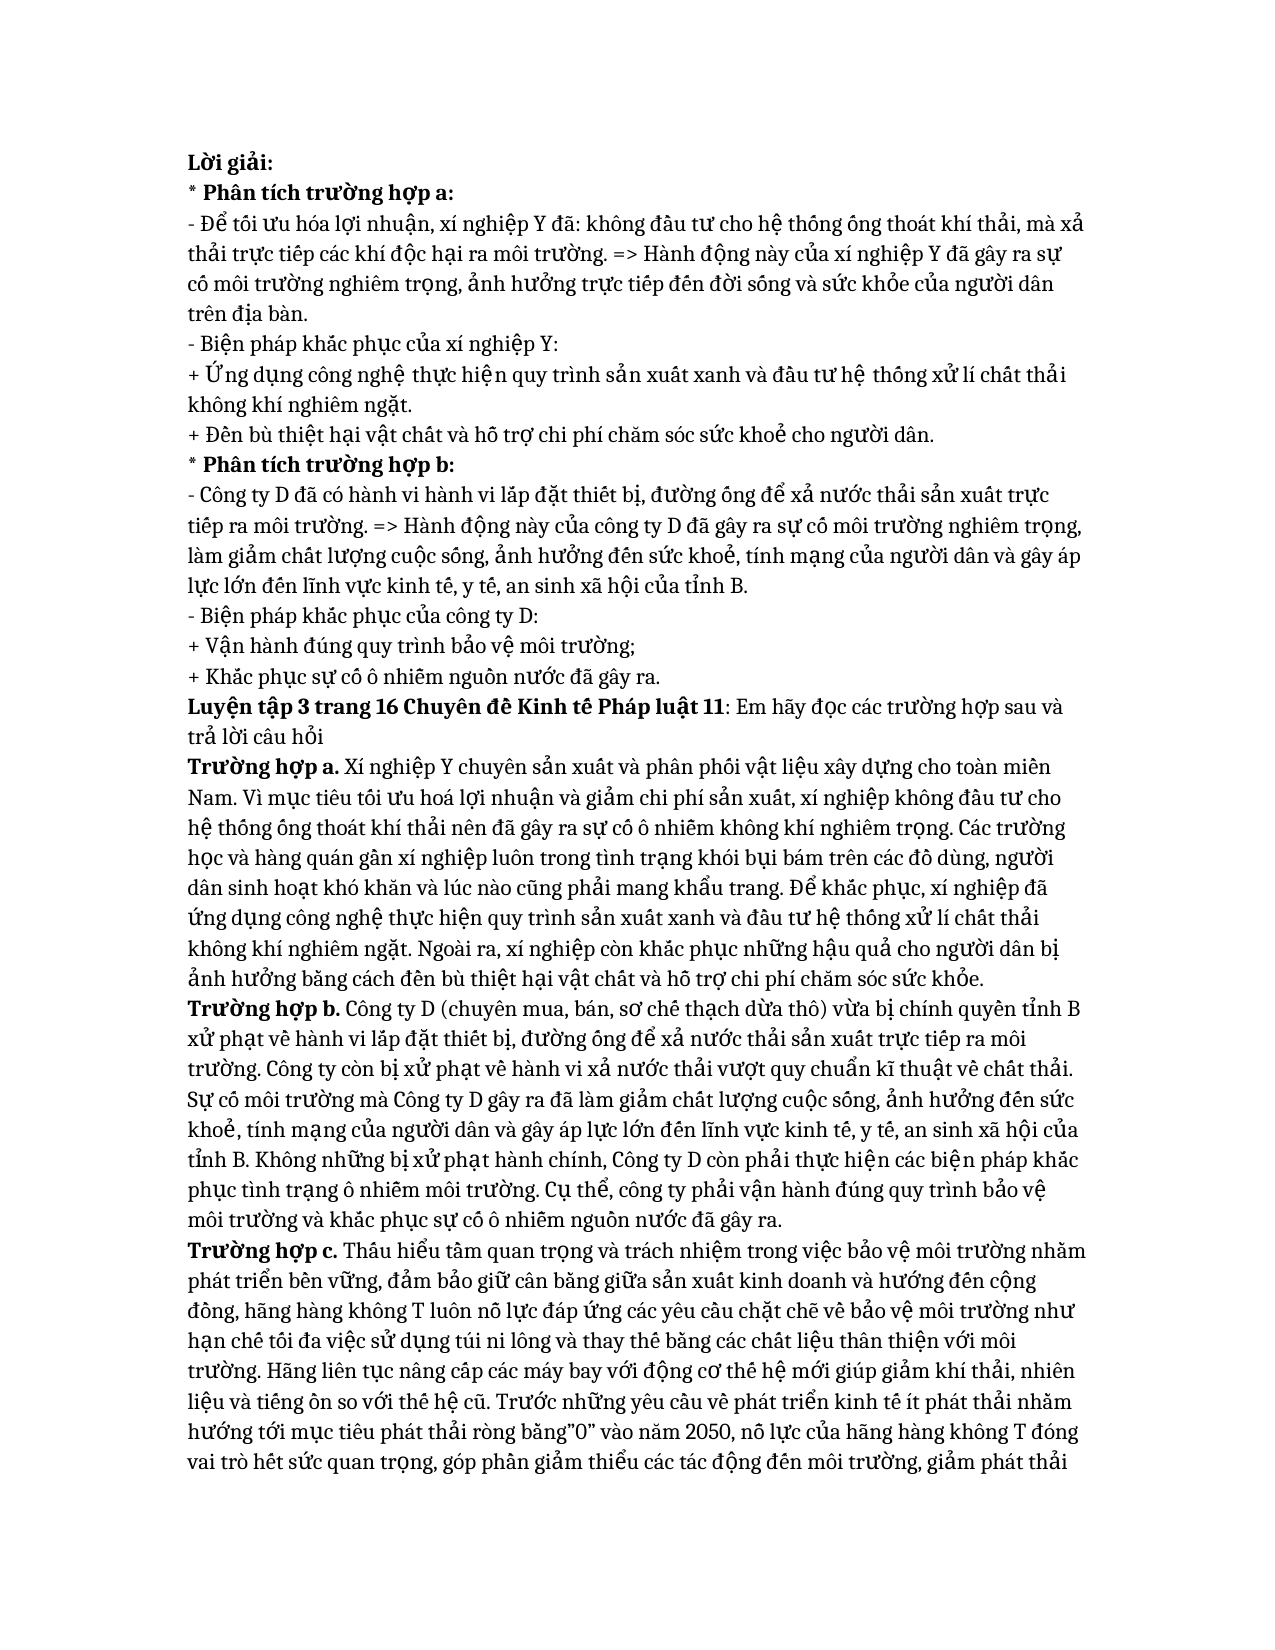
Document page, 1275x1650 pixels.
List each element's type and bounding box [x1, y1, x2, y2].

text [187, 150, 1087, 1475]
